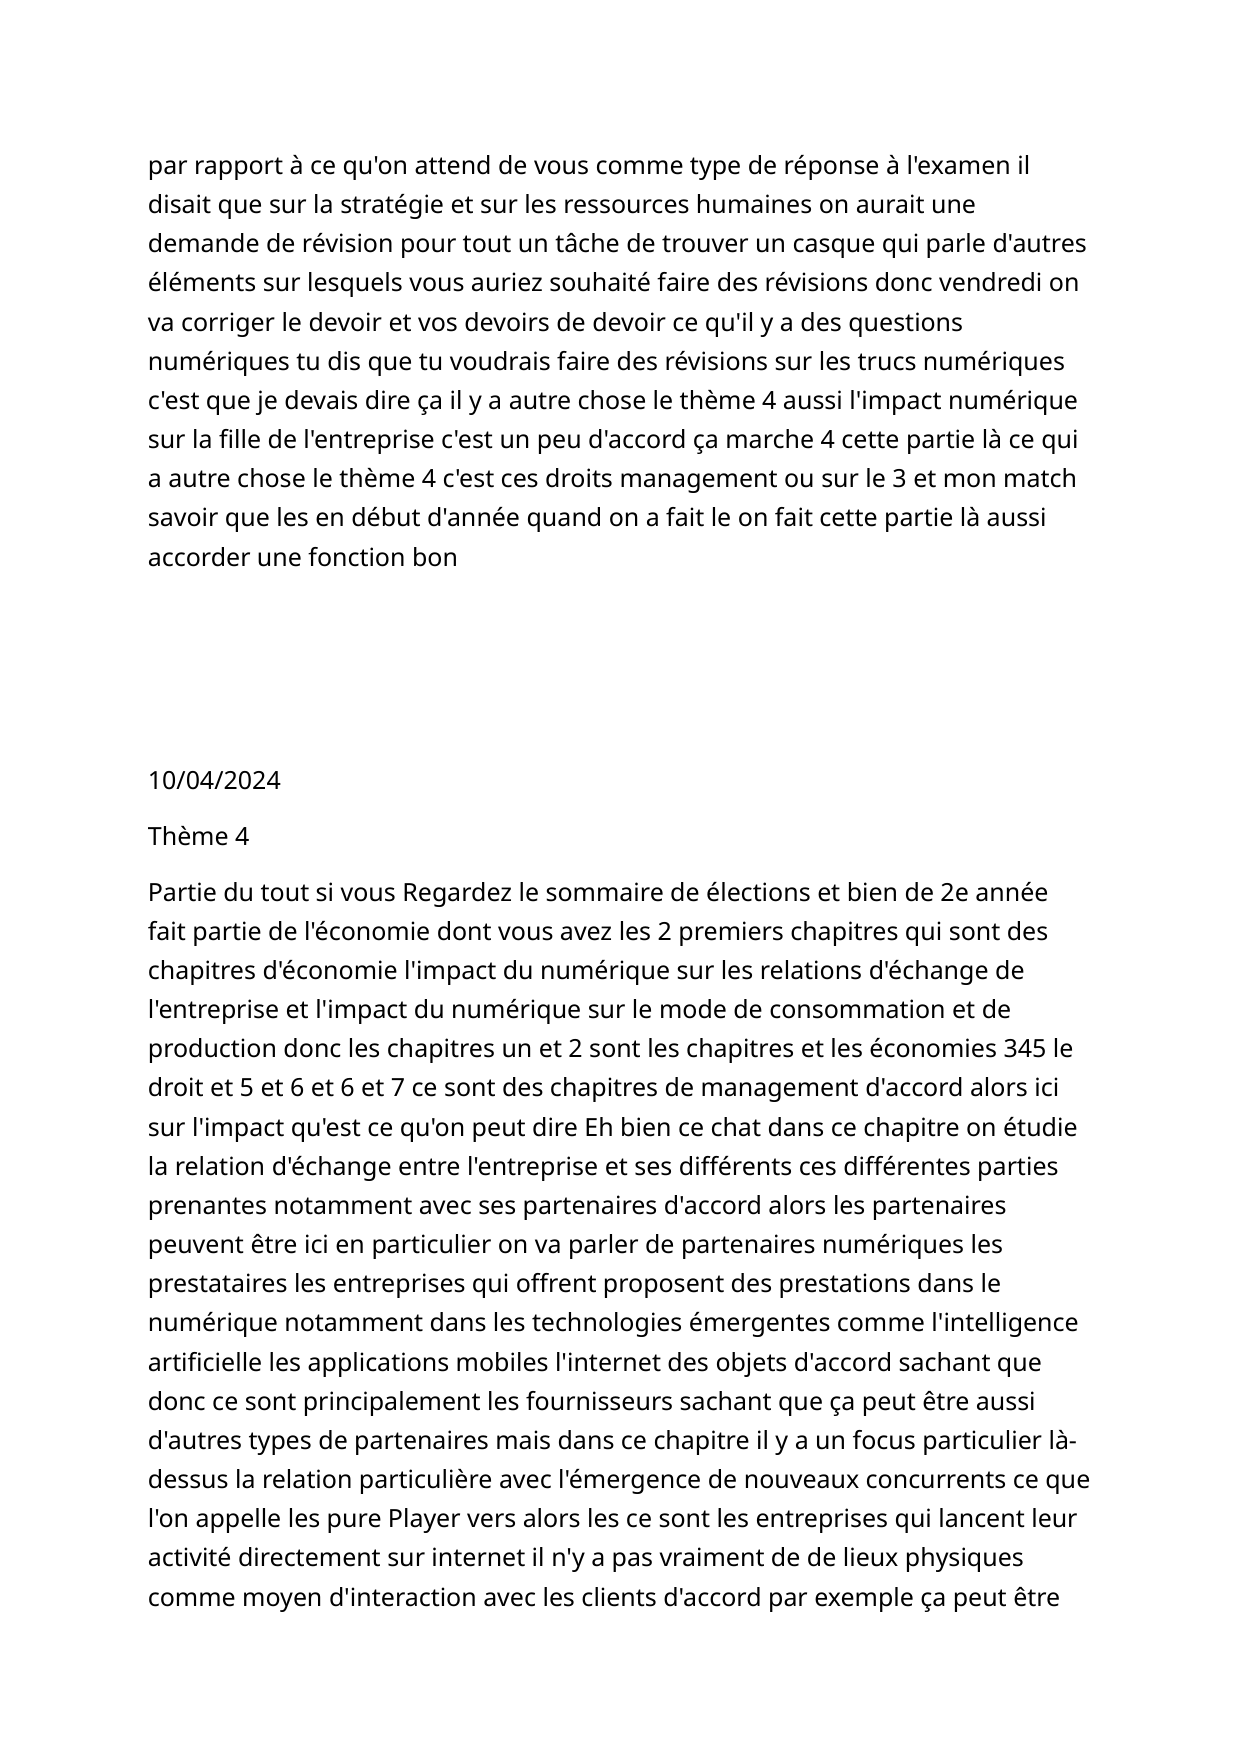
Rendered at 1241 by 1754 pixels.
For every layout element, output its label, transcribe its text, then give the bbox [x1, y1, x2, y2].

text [148, 874, 1093, 1613]
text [148, 148, 1093, 573]
text Thème 4 [148, 818, 1093, 852]
text 10/04/2024 [148, 763, 1093, 797]
